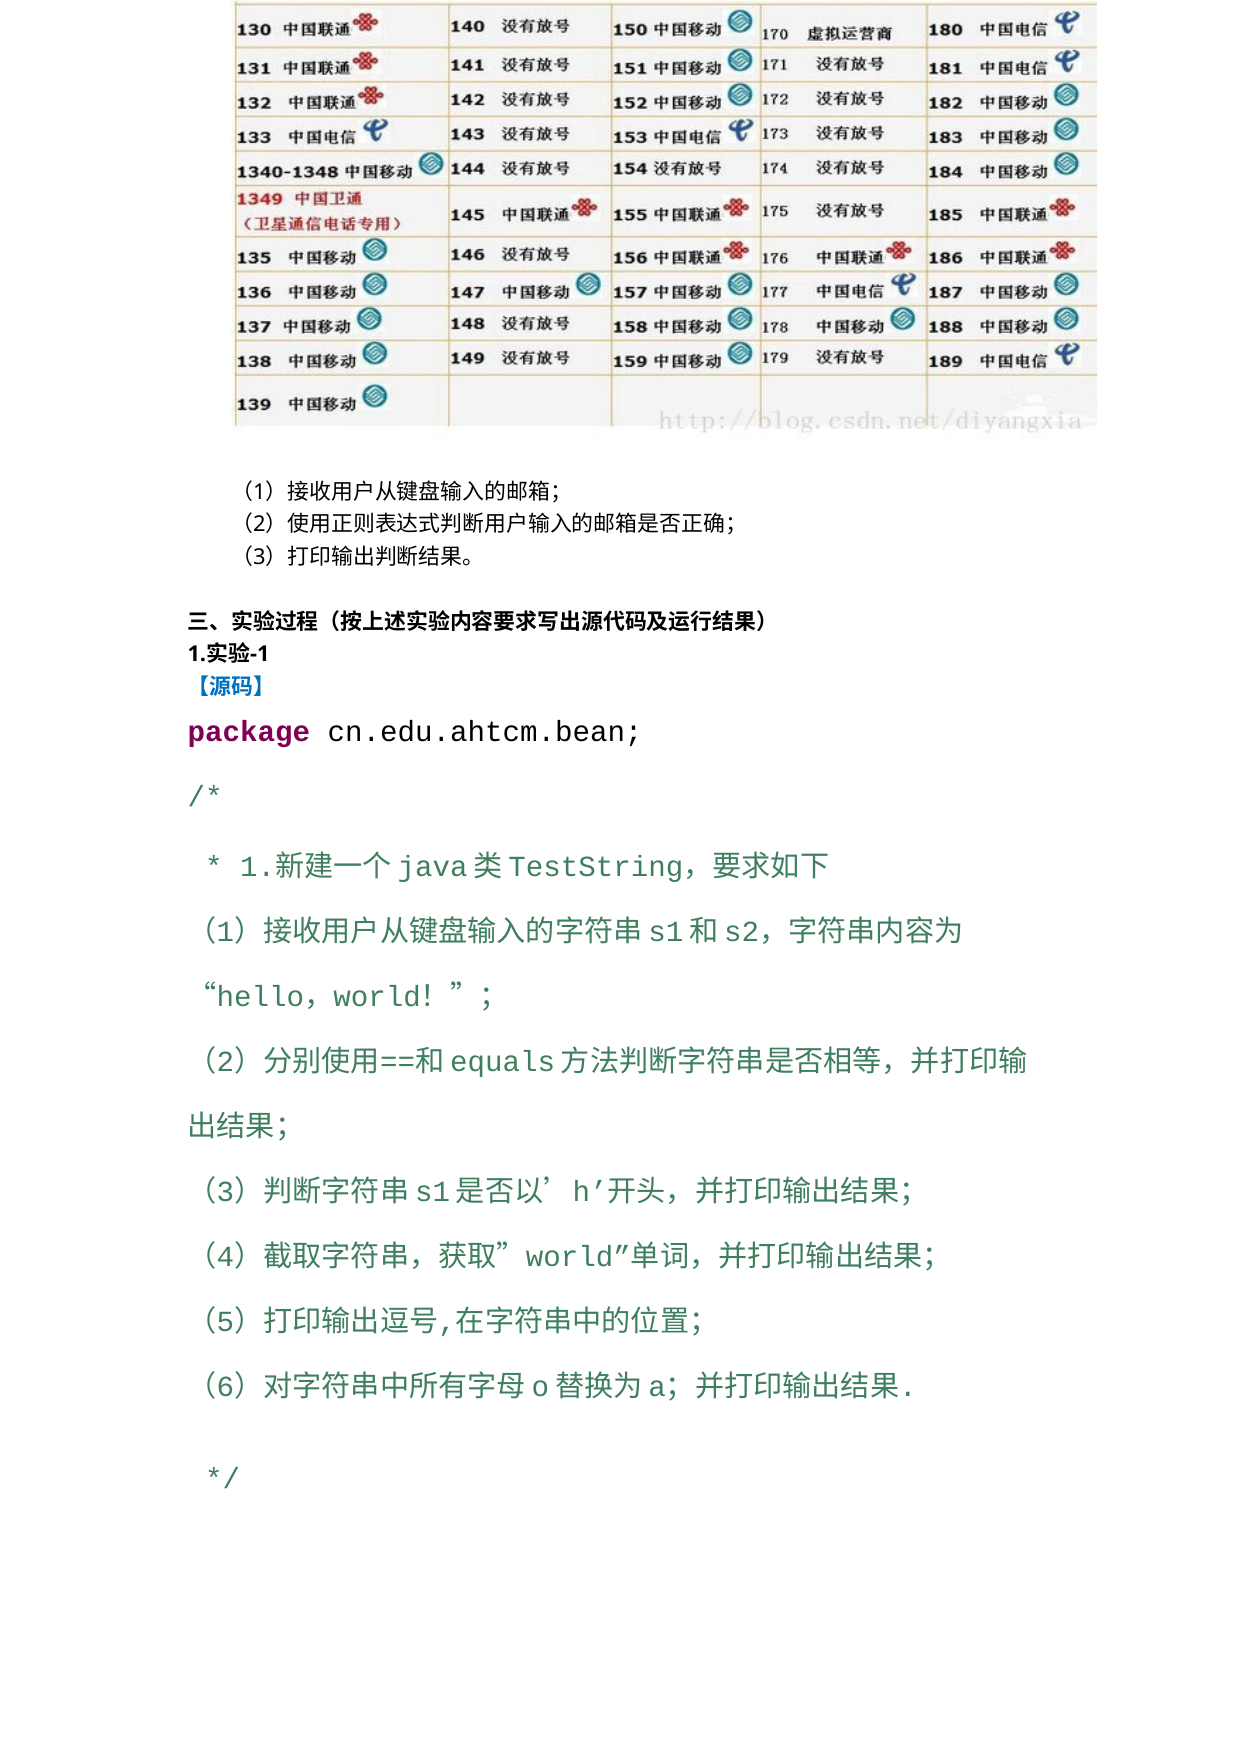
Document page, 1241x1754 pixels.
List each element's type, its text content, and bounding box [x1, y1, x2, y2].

text （3）判断字符串s1是否以’h’开头，并打印输出结果； [187, 1156, 1053, 1221]
picture [231, 0, 1098, 447]
text （2）使用正则表达式判断用户输入的邮箱是否正确； [187, 506, 1053, 539]
text /* [187, 766, 1053, 831]
text 【源码】 [187, 669, 1053, 701]
text */ [187, 1449, 1053, 1514]
text * 1.新建一个java类TestString，要求如下 [187, 831, 1053, 896]
text （1）接收用户从键盘输入的邮箱； [187, 149, 1053, 506]
text （3）打印输出判断结果。 [187, 539, 1053, 571]
text （4）截取字符串，获取”world”单词，并打印输出结果； [187, 1221, 1053, 1286]
text 三、实验过程（按上述实验内容要求写出源代码及运行结果） [187, 604, 1053, 636]
text （2）分别使用==和equals方法判断字符串是否相等，并打印输出结果； [187, 1026, 1053, 1156]
text （1）接收用户从键盘输入的字符串s1和s2，字符串内容为“hello，world！”； [187, 896, 1053, 1026]
text （5）打印输出逗号,在字符串中的位置； [187, 1286, 1053, 1351]
text 1.实验-1 [187, 636, 1053, 669]
text package cn.edu.ahtcm.bean; [187, 701, 1053, 766]
text （6）对字符串中所有字母o替换为a；并打印输出结果. [187, 1351, 1053, 1416]
